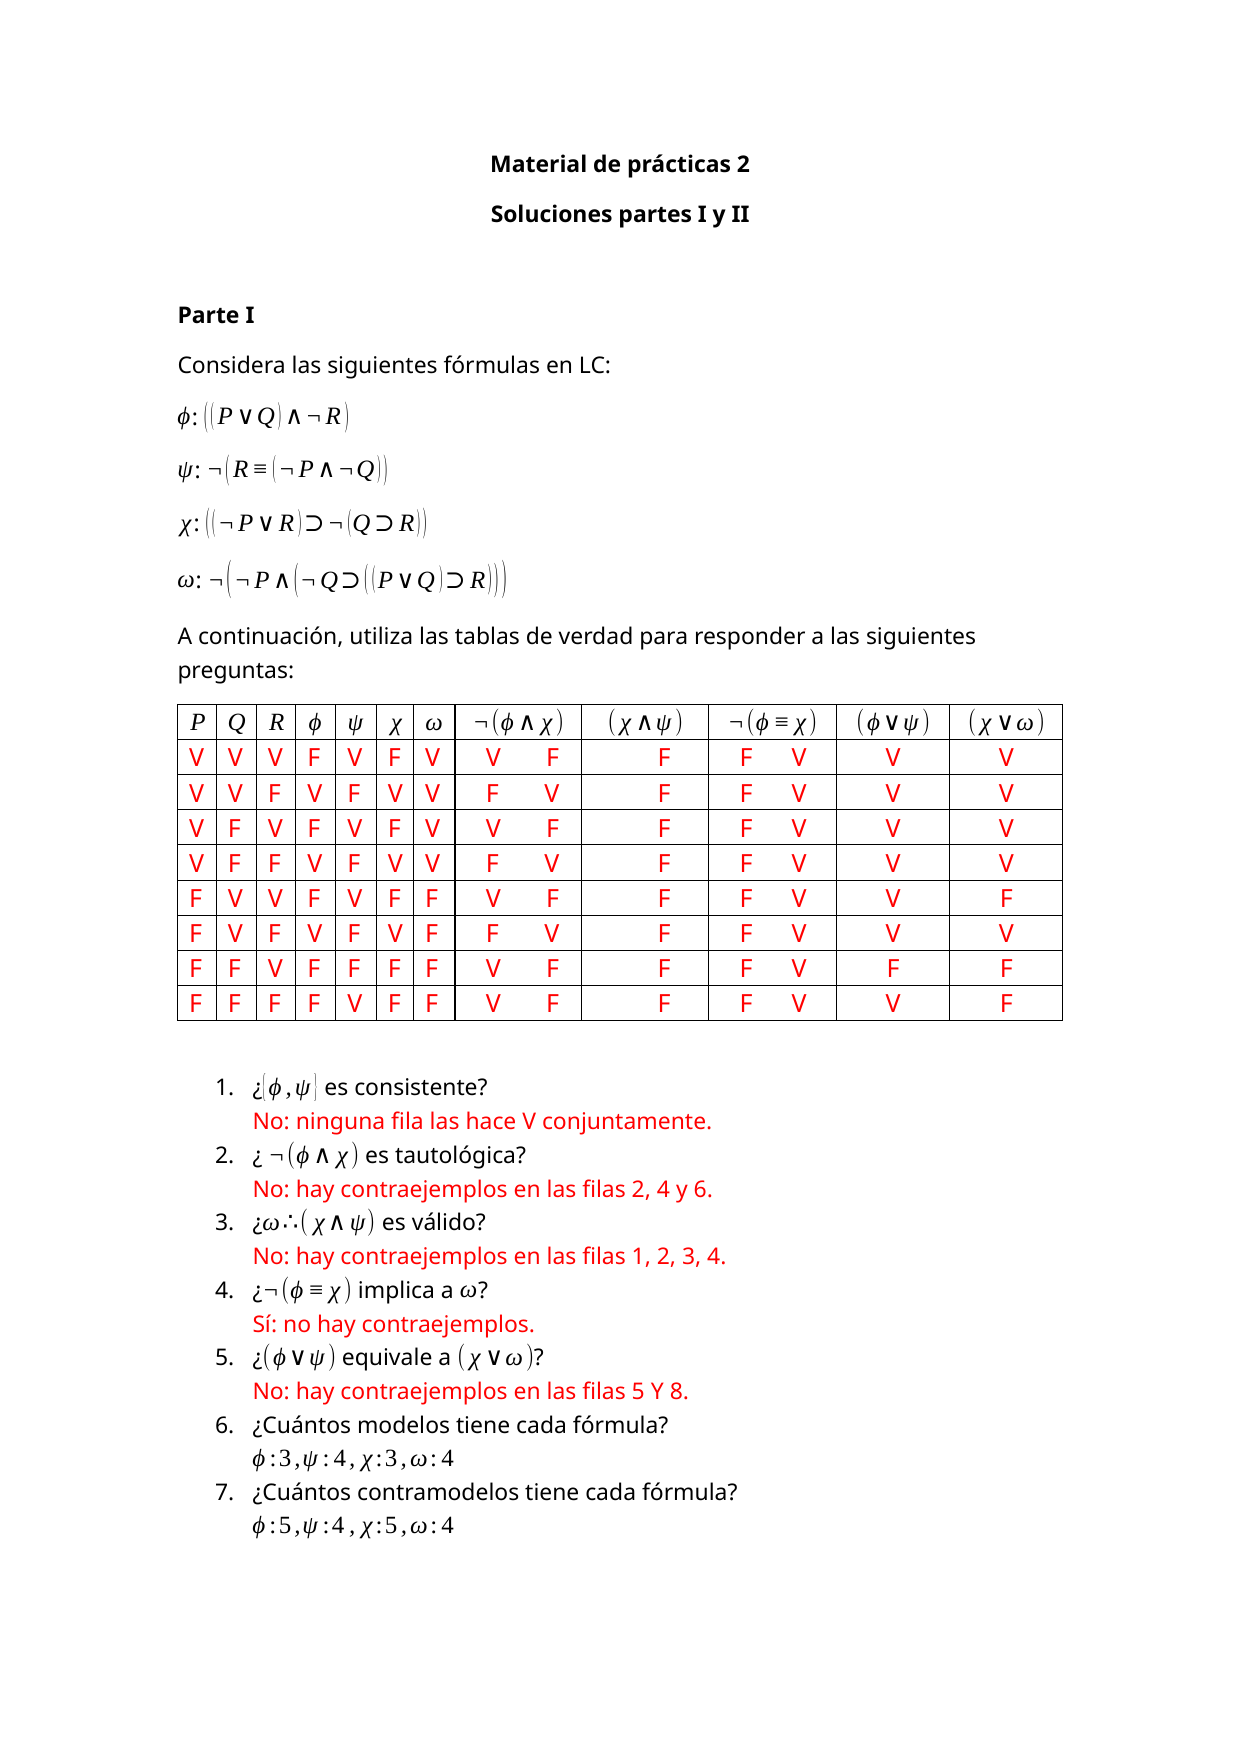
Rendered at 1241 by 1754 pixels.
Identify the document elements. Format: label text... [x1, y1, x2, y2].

text : [177, 559, 1063, 601]
table_cell F [950, 986, 1062, 1020]
table_cell F [296, 810, 335, 844]
table_cell F [582, 740, 708, 774]
table_cell V [377, 775, 413, 809]
table_cell F [257, 845, 295, 879]
table_cell V F [456, 881, 581, 914]
table_cell V F [456, 740, 581, 774]
table_cell F V [456, 916, 581, 950]
table_cell F [414, 916, 454, 950]
table_cell F [377, 986, 413, 1020]
table_header [709, 705, 836, 739]
table_header [582, 705, 708, 739]
list No: hay contraejemplos en las filas 2, 4 y 6. [252, 1173, 1063, 1204]
table_cell V [950, 740, 1062, 774]
table_cell V [336, 740, 376, 774]
list No: hay contraejemplos en las filas 1, 2, 3, 4. [252, 1240, 1063, 1271]
table_cell F V [709, 881, 836, 914]
list ¿ es válido? [215, 1206, 1063, 1238]
table_cell F [582, 810, 708, 844]
table_cell F V [709, 740, 836, 774]
table_cell V [257, 951, 295, 985]
list No: hay contraejemplos en las filas 5 Y 8. [252, 1375, 1063, 1406]
list ¿ implica a ? [215, 1274, 1063, 1305]
table_cell F [582, 845, 708, 879]
table_cell F [296, 881, 335, 914]
table_cell V [837, 810, 949, 844]
table_cell V F [456, 951, 581, 985]
text : [177, 400, 1063, 434]
list ¿Cuántos contramodelos tiene cada fórmula? [215, 1476, 1063, 1508]
table_cell F [950, 951, 1062, 985]
table_cell V [837, 986, 949, 1020]
table_cell F [296, 986, 335, 1020]
table_cell F [582, 951, 708, 985]
text : [177, 506, 1063, 540]
table_header [414, 705, 454, 739]
table_cell V [336, 986, 376, 1020]
table_cell F [582, 916, 708, 950]
table_cell F V [709, 916, 836, 950]
text Parte I [177, 299, 1063, 330]
table_cell F [217, 845, 256, 879]
list ¿ es consistente? [215, 1071, 1063, 1103]
table_cell F [217, 810, 256, 844]
table_cell F [377, 881, 413, 914]
table_cell V [414, 845, 454, 879]
table_cell V [178, 775, 216, 809]
table_cell F [257, 916, 295, 950]
table_cell F [178, 916, 216, 950]
table_cell V [414, 740, 454, 774]
table_cell F [582, 881, 708, 914]
text : [177, 453, 1063, 487]
table_cell F V [709, 845, 836, 879]
table_cell F [582, 986, 708, 1020]
list ¿ es tautológica? [215, 1139, 1063, 1170]
table_cell V [178, 810, 216, 844]
table_cell V [296, 845, 335, 879]
table_cell V [217, 775, 256, 809]
table_cell V [414, 775, 454, 809]
table_cell F [336, 951, 376, 985]
table_cell V [217, 916, 256, 950]
table_cell F [178, 951, 216, 985]
table_cell V [336, 810, 376, 844]
table_cell F [377, 951, 413, 985]
list Sí: no hay contraejemplos. [252, 1308, 1063, 1339]
table_cell F V [709, 775, 836, 809]
table_cell V [336, 881, 376, 914]
table_cell F [257, 775, 295, 809]
table_cell F V [709, 951, 836, 985]
table_cell F [377, 740, 413, 774]
table_cell F [336, 775, 376, 809]
table_cell V [257, 740, 295, 774]
table_cell V [296, 775, 335, 809]
table_cell F [217, 951, 256, 985]
table_header [456, 705, 581, 739]
table_cell V [837, 916, 949, 950]
table_cell V [414, 810, 454, 844]
table_cell V [837, 881, 949, 914]
list No: ninguna fila las hace V conjuntamente. [252, 1105, 1063, 1136]
table_cell V [217, 740, 256, 774]
table_cell F [296, 740, 335, 774]
table_cell V [837, 740, 949, 774]
list ¿ equivale a ? [215, 1341, 1063, 1373]
text Considera las siguientes fórmulas en LC: [177, 349, 1063, 381]
table_cell F [837, 951, 949, 985]
table_cell F [336, 845, 376, 879]
table_cell V [217, 881, 256, 914]
table_header [837, 705, 949, 739]
table_cell V [296, 916, 335, 950]
table_cell V [377, 916, 413, 950]
table_header [178, 705, 216, 739]
table_header [217, 705, 256, 739]
table_cell F [178, 986, 216, 1020]
table_cell F [414, 986, 454, 1020]
table_header [296, 705, 335, 739]
list ¿Cuántos modelos tiene cada fórmula? [215, 1409, 1063, 1440]
table_cell F [582, 775, 708, 809]
table_cell F [217, 986, 256, 1020]
table_cell F [178, 881, 216, 914]
table_cell V F [456, 810, 581, 844]
table_cell F [414, 951, 454, 985]
table_cell V [950, 775, 1062, 809]
table_cell V [950, 845, 1062, 879]
table_header [950, 705, 1062, 739]
table_cell V [377, 845, 413, 879]
text A continuación, utiliza las tablas de verdad para responder a las siguientes preguntas: [177, 620, 1063, 685]
table_cell F V [456, 845, 581, 879]
table_header [257, 705, 295, 739]
table_cell V [837, 845, 949, 879]
table_cell F V [709, 986, 836, 1020]
table_cell F [257, 986, 295, 1020]
table_cell F [296, 951, 335, 985]
table_header [377, 705, 413, 739]
table_cell V [257, 810, 295, 844]
table_cell F [377, 810, 413, 844]
table_cell V [178, 740, 216, 774]
table_cell V [257, 881, 295, 914]
table_cell V [837, 775, 949, 809]
table_cell V [178, 845, 216, 879]
text Soluciones partes I y II [177, 198, 1063, 229]
table_cell V F [456, 986, 581, 1020]
table_cell F [414, 881, 454, 914]
table_header [336, 705, 376, 739]
table_cell F [950, 881, 1062, 914]
text Material de prácticas 2 [177, 148, 1063, 179]
table_cell F V [456, 775, 581, 809]
table_cell V [950, 810, 1062, 844]
table_cell F V [709, 810, 836, 844]
table_cell F [336, 916, 376, 950]
table_cell V [950, 916, 1062, 950]
